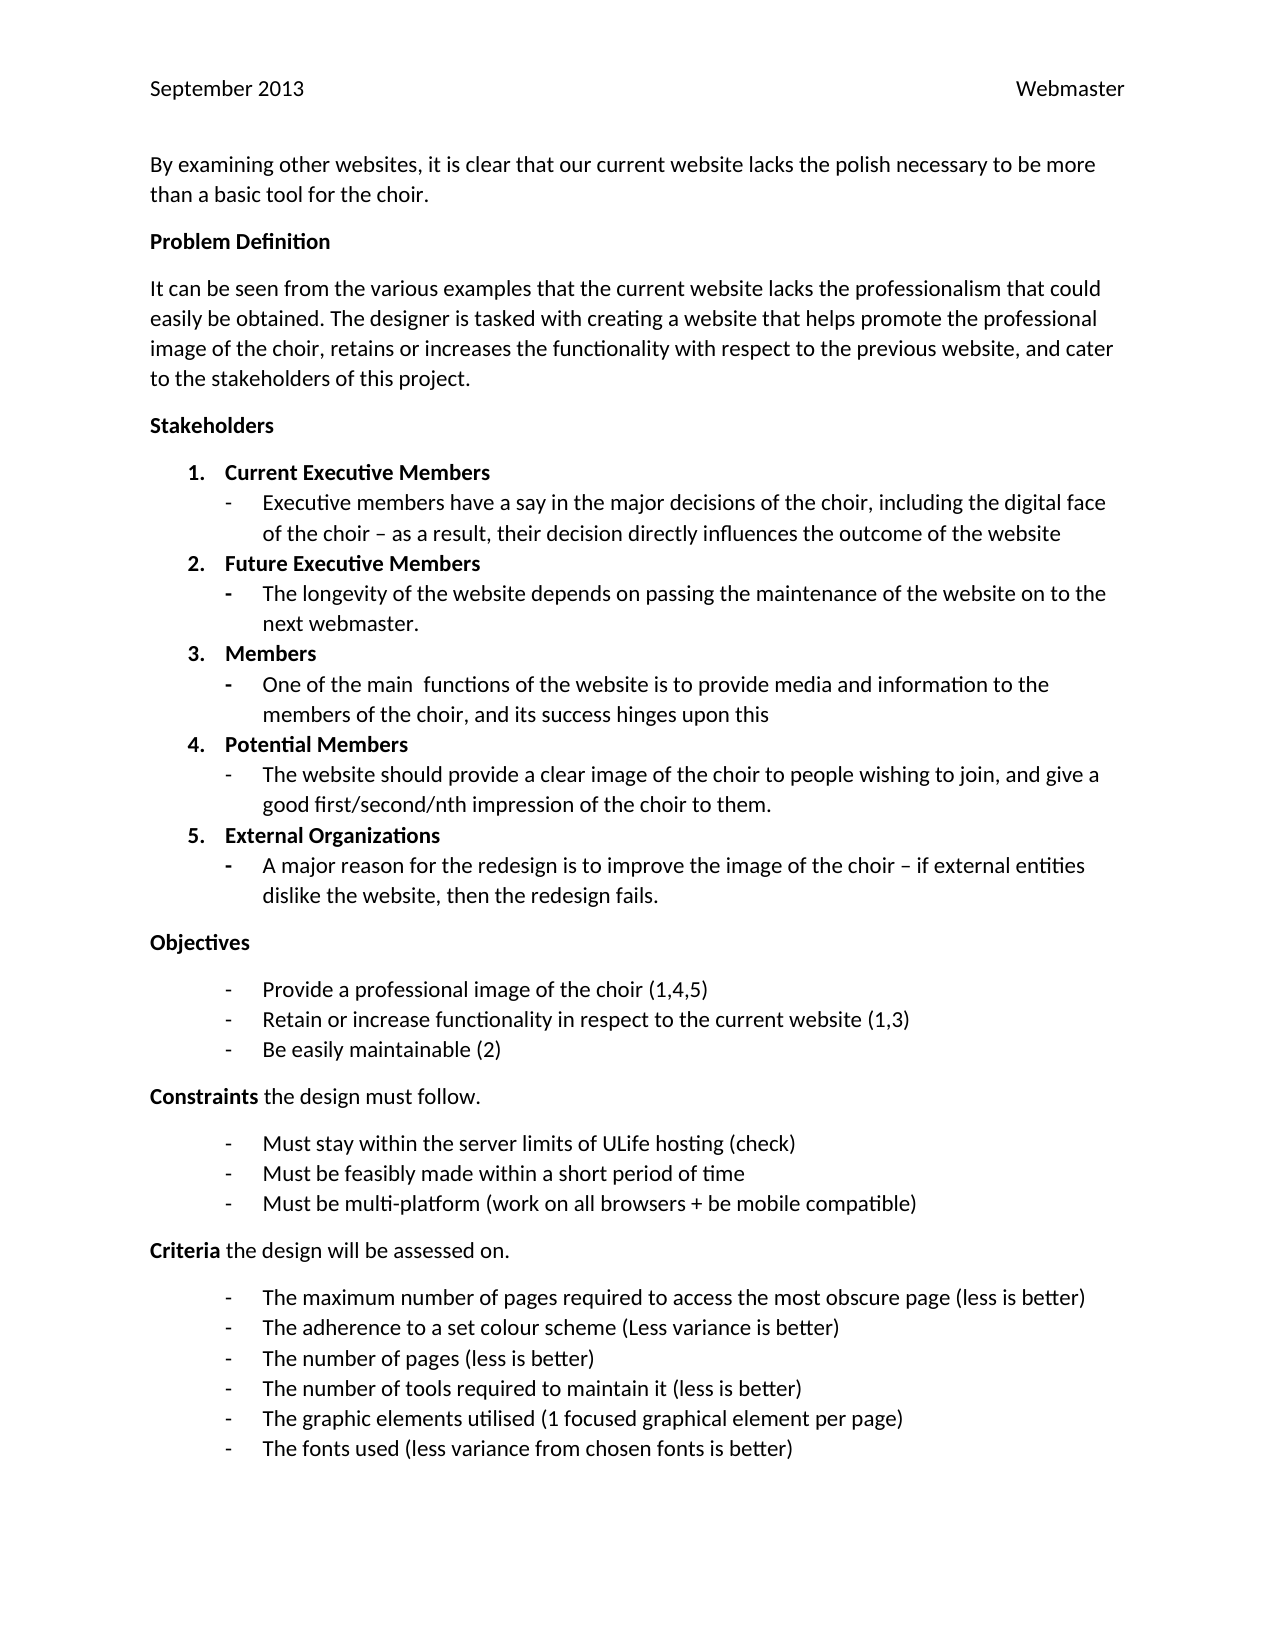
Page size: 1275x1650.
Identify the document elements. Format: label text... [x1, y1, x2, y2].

list The fonts used (less variance from chosen fonts is better) [225, 1434, 1125, 1462]
list The number of pages (less is better) [225, 1344, 1125, 1372]
list Retain or increase functionality in respect to the current website (1,3) [225, 1005, 1125, 1033]
list The graphic elements utilised (1 focused graphical element per page) [225, 1404, 1125, 1432]
text It can be seen from the various examples that the current website lacks the professionalism that could easily be obtained. The designer is tasked with creating a website that helps promote the professional image of the choir, retains or increases the functionality with respect to the previous website, and cater to the stakeholders of this project. [150, 274, 1125, 393]
list The number of tools required to maintain it (less is better) [225, 1374, 1125, 1402]
text Problem Definition [150, 227, 1125, 255]
text Constraints the design must follow. [150, 1082, 1125, 1110]
list External Organizations [187, 821, 1125, 849]
list Executive members have a say in the major decisions of the choir, including the digital face of the choir – as a result, their decision directly influences the outcome of the website [225, 488, 1125, 547]
list The maximum number of pages required to access the most obscure page (less is better) [225, 1283, 1125, 1311]
list The adherence to a set colour scheme (Less variance is better) [225, 1313, 1125, 1342]
list A major reason for the redesign is to improve the image of the choir – if external entities dislike the website, then the redesign fails. [225, 851, 1125, 909]
list Future Executive Members [187, 549, 1125, 577]
list The longevity of the website depends on passing the maintenance of the website on to the next webmaster. [225, 579, 1125, 637]
list Must stay within the server limits of ULife hosting (check) [225, 1129, 1125, 1157]
list Potential Members [187, 730, 1125, 758]
list Must be multi-platform (work on all browsers + be mobile compatible) [225, 1189, 1125, 1218]
text Criteria the design will be assessed on. [150, 1236, 1125, 1264]
list The website should provide a clear image of the choir to people wishing to join, and give a good first/second/nth impression of the choir to them. [225, 760, 1125, 819]
list Members [187, 639, 1125, 668]
text Objectives [150, 928, 1125, 956]
list Provide a professional image of the choir (1,4,5) [225, 975, 1125, 1003]
list Current Executive Members [187, 458, 1125, 486]
list Must be feasibly made within a short period of time [225, 1159, 1125, 1187]
text By examining other websites, it is clear that our current website lacks the polish necessary to be more than a basic tool for the choir. [150, 150, 1125, 208]
text Stakeholders [150, 411, 1125, 439]
list One of the main functions of the website is to provide media and information to the members of the choir, and its success hinges upon this [225, 670, 1125, 728]
list Be easily maintainable (2) [225, 1035, 1125, 1063]
